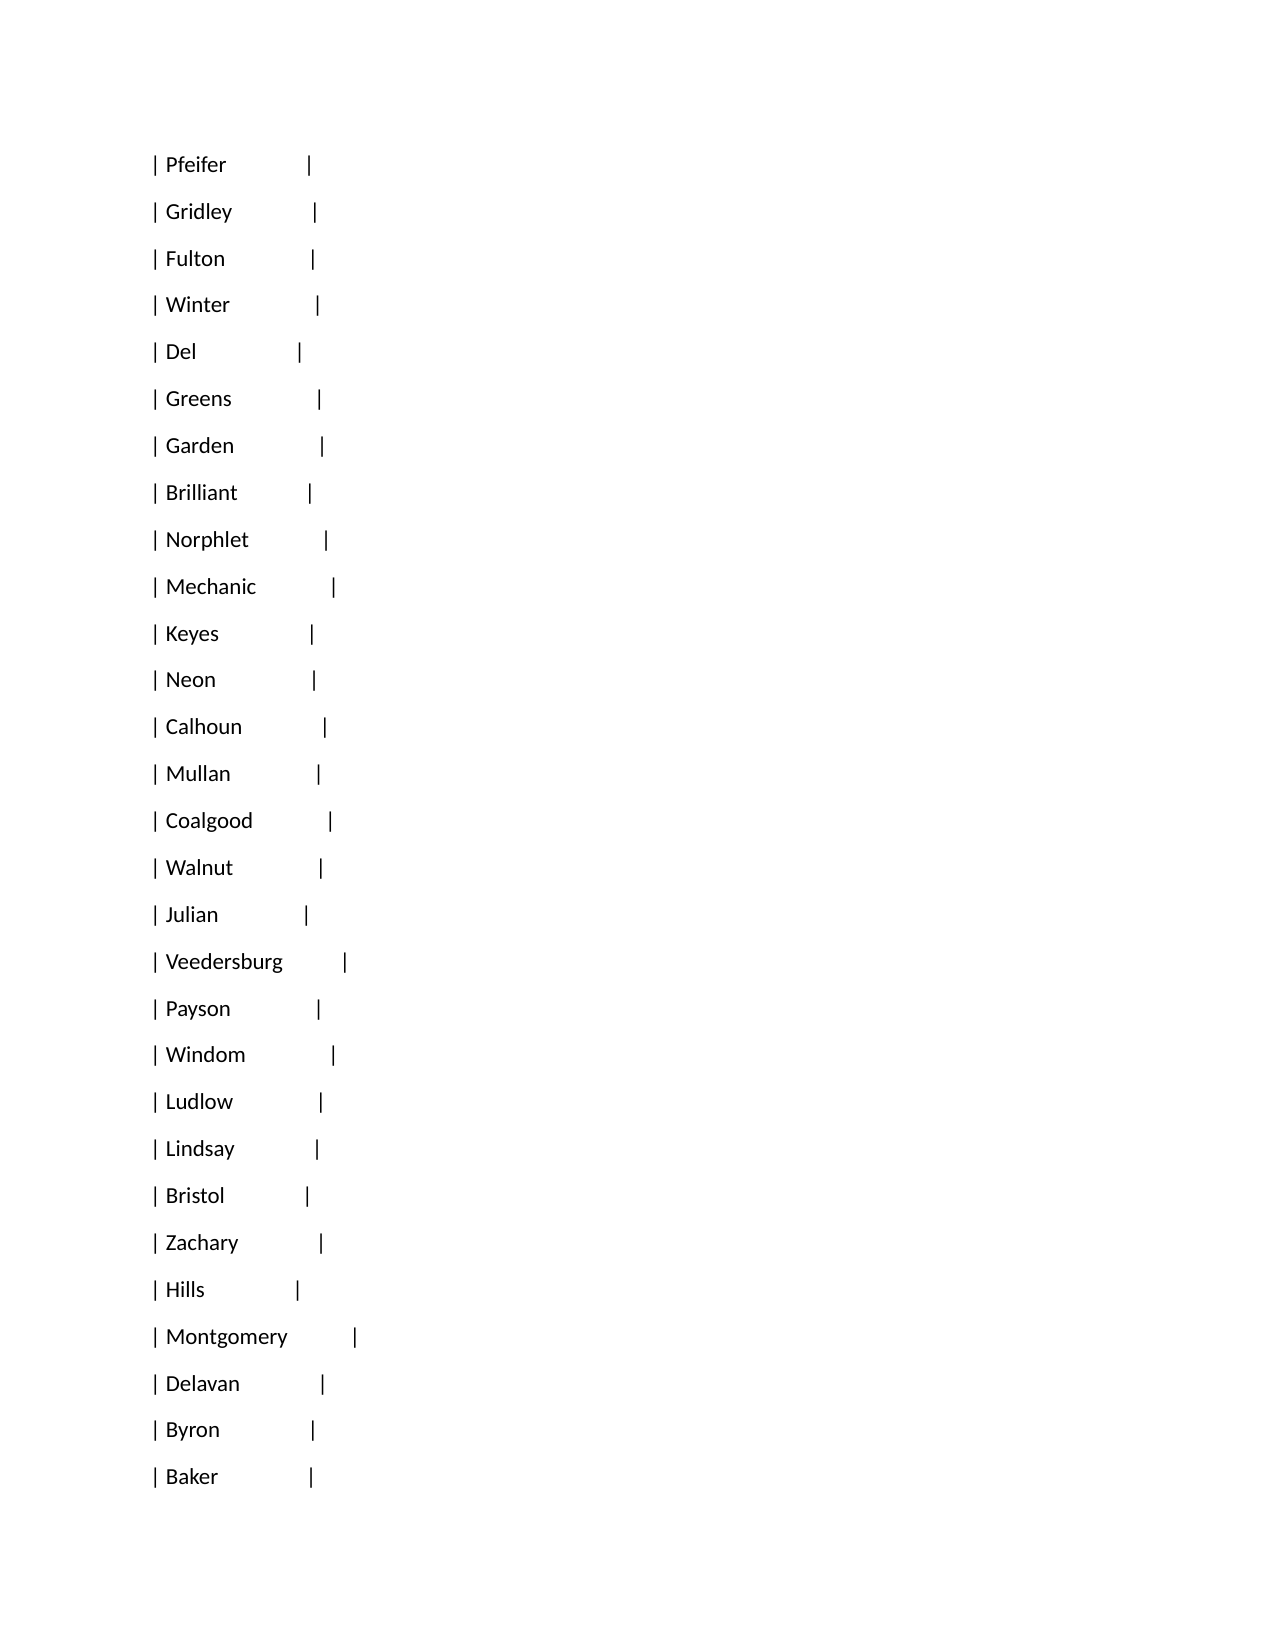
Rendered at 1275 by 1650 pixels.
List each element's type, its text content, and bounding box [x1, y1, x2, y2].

text | Coalgood | [150, 806, 1125, 834]
text | Del | [150, 337, 1125, 366]
text | Veedersburg | [150, 947, 1125, 975]
text | Walnut | [150, 853, 1125, 881]
text | Pfeifer | [150, 150, 1125, 178]
text | Delavan | [150, 1369, 1125, 1397]
text | Bristol | [150, 1181, 1125, 1209]
text | Hills | [150, 1275, 1125, 1303]
text | Mullan | [150, 759, 1125, 787]
text | Calhoun | [150, 712, 1125, 741]
text | Julian | [150, 900, 1125, 928]
text | Fulton | [150, 244, 1125, 272]
text | Garden | [150, 431, 1125, 459]
text | Winter | [150, 291, 1125, 319]
text | Mechanic | [150, 572, 1125, 600]
text | Norphlet | [150, 525, 1125, 553]
text | Keyes | [150, 619, 1125, 647]
text | Zachary | [150, 1228, 1125, 1256]
text | Greens | [150, 384, 1125, 412]
text | Baker | [150, 1462, 1125, 1491]
text | Ludlow | [150, 1087, 1125, 1116]
text | Brilliant | [150, 478, 1125, 506]
text | Windom | [150, 1041, 1125, 1069]
text | Gridley | [150, 197, 1125, 225]
text | Lindsay | [150, 1134, 1125, 1162]
text | Montgomery | [150, 1322, 1125, 1350]
text | Payson | [150, 994, 1125, 1022]
text | Byron | [150, 1416, 1125, 1444]
text | Neon | [150, 666, 1125, 694]
